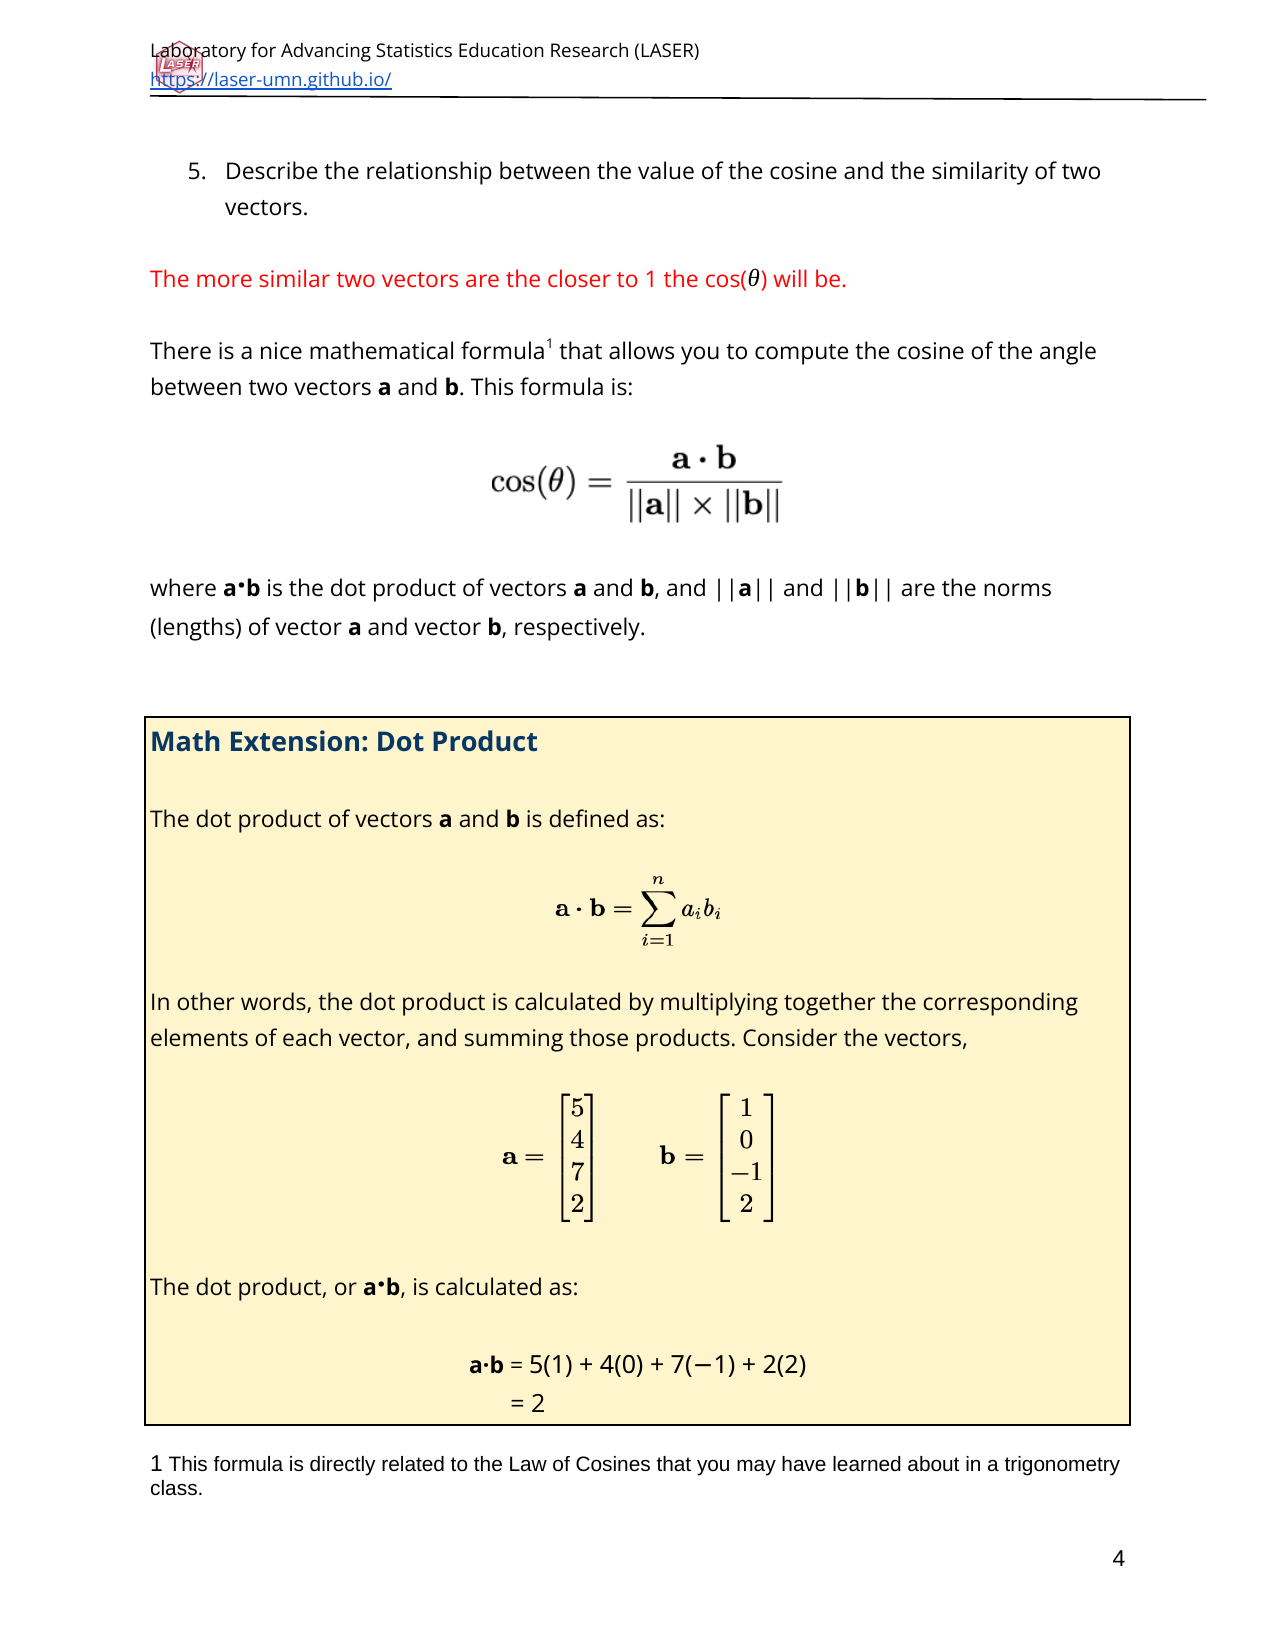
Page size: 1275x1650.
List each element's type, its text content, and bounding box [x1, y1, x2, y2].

text a·b = 5(1) + 4(0) + 7(−1) + 2(2) [146, 1341, 1129, 1380]
picture [555, 875, 720, 946]
text The dot product of vectors a and b is defined as: [146, 797, 1129, 833]
text = 2 [146, 1380, 1129, 1424]
picture [491, 442, 784, 524]
text There is a nice mathematical formula that allows you to compute the cosine of the angle between two vectors a and b. This formula is: [150, 335, 1125, 402]
list Describe the relationship between the value of the cosine and the similarity of two vectors. [187, 155, 1125, 222]
subtitle Math Extension: Dot Product [146, 718, 1129, 759]
text The dot product, or a·b, is calculated as: [146, 1256, 1129, 1305]
picture [501, 1093, 774, 1223]
text In other words, the dot product is calculated by multiplying together the corresponding elements of each vector, and summing those products. Consider the vectors, [146, 979, 1129, 1051]
picture [153, 40, 206, 88]
picture [153, 90, 206, 94]
text where a·b is the dot product of vectors a and b, and ||a|| and ||b|| are the norms (lengths) of vector a and vector b, respectively. [150, 563, 1125, 642]
text The more similar two vectors are the closer to 1 the cos() will be. [150, 263, 1125, 294]
